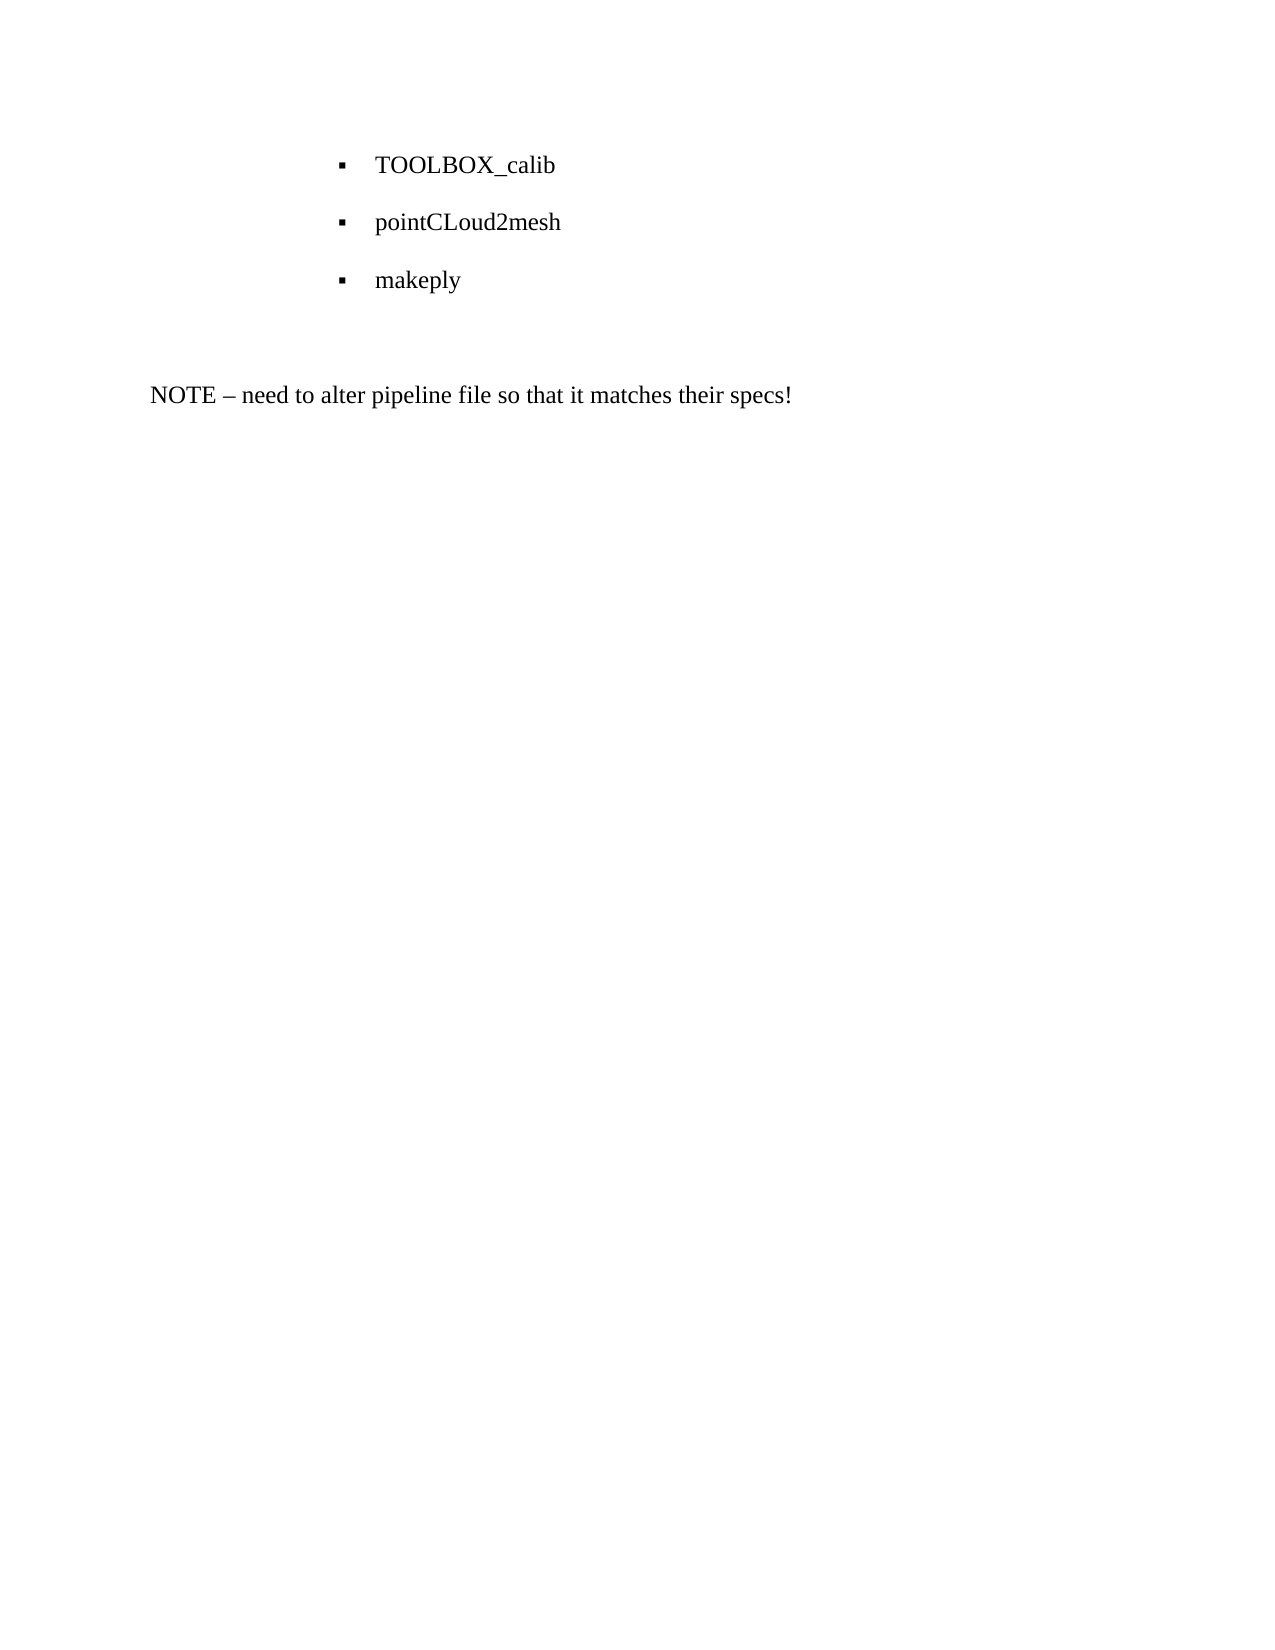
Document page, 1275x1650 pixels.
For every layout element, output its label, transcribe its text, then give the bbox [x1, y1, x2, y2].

list pointCLoud2mesh [337, 207, 1125, 236]
list makeply [337, 265, 1125, 294]
text NOTE – need to alter pipeline file so that it matches their specs! [150, 380, 1125, 409]
list TOOLBOX_calib [337, 150, 1125, 179]
